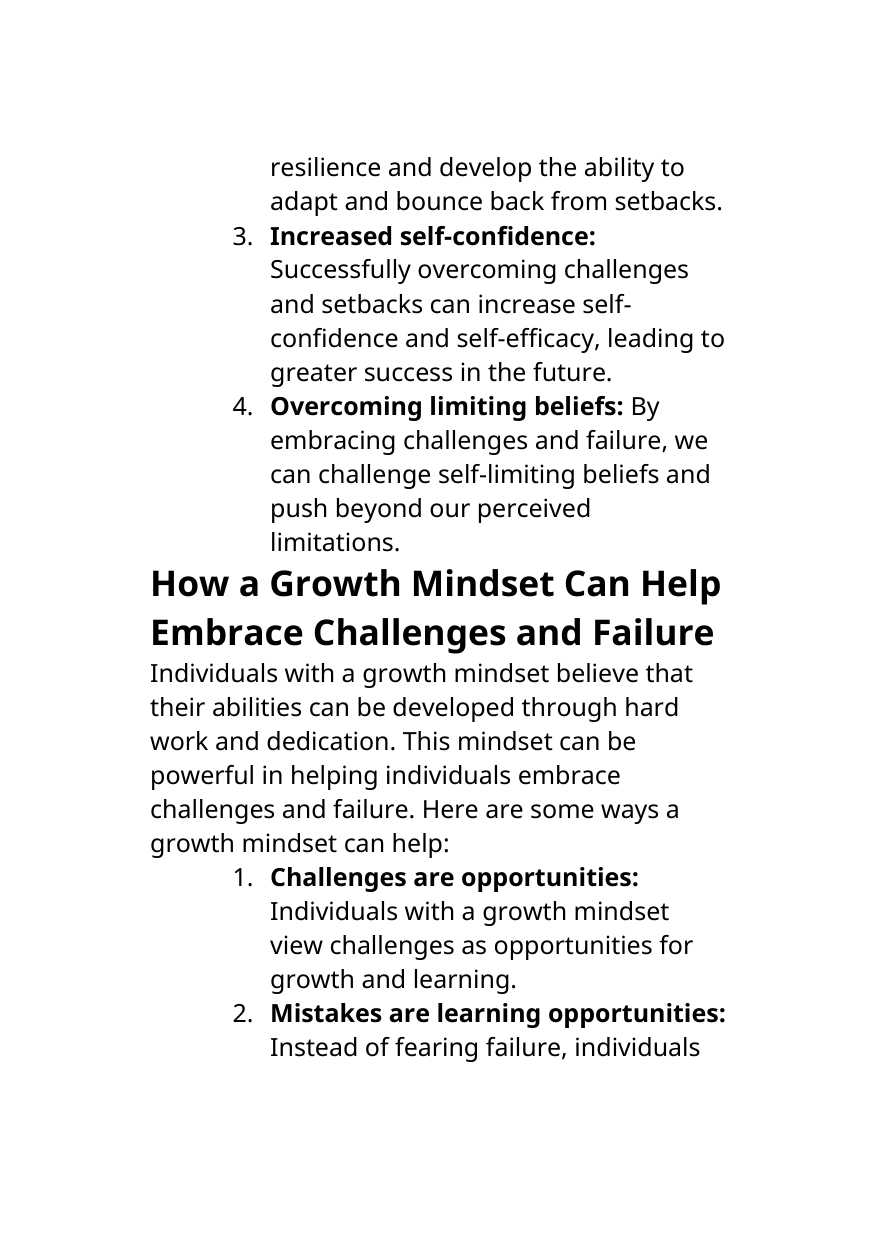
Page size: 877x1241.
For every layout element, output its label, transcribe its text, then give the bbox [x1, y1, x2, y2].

list Overcoming limiting beliefs: By embracing challenges and failure, we can challenge self-limiting beliefs and push beyond our perceived limitations. [232, 388, 727, 559]
list Challenges are opportunities: Individuals with a growth mindset view challenges as opportunities for growth and learning. [232, 859, 727, 996]
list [232, 996, 727, 1064]
list Increased self-confidence: Successfully overcoming challenges and setbacks can increase self-confidence and self-efficacy, leading to greater success in the future. [232, 218, 727, 388]
text Individuals with a growth mindset believe that their abilities can be developed through hard work and dedication. This mindset can be powerful in helping individuals embrace challenges and failure. Here are some ways a growth mindset can help: [150, 655, 727, 859]
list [232, 150, 727, 218]
subtitle How a Growth Mindset Can Help Embrace Challenges and Failure [150, 559, 727, 655]
